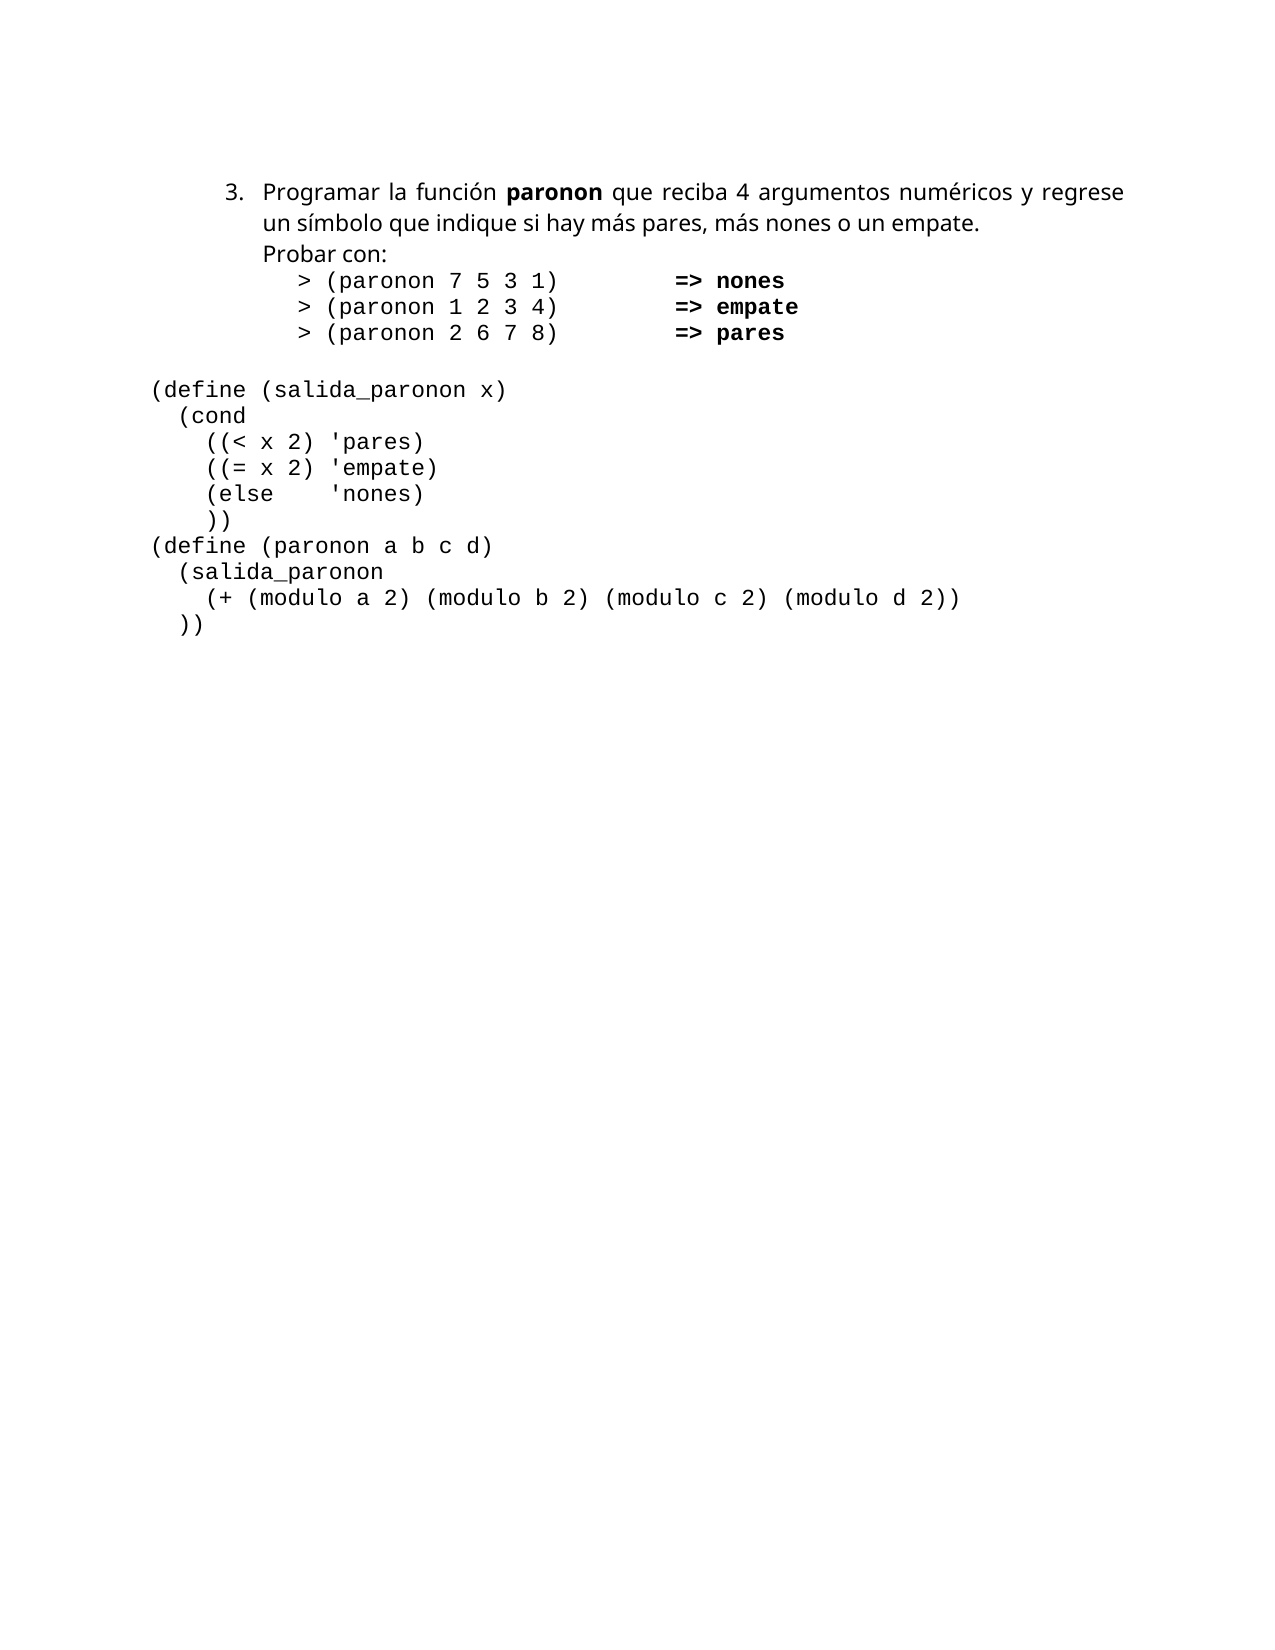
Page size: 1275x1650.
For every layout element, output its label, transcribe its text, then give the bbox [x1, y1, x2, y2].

text (cond [150, 405, 1125, 431]
text (define (salida_paronon x) [150, 379, 1125, 405]
text (+ (modulo a 2) (modulo b 2) (modulo c 2) (modulo d 2)) [150, 586, 1125, 612]
text > (paronon 7 5 3 1) => nones [297, 270, 1125, 296]
text ((= x 2) 'empate) [150, 457, 1125, 482]
text (salida_paronon [150, 560, 1125, 586]
text (else 'nones) [150, 482, 1125, 508]
text (define (paronon a b c d) [150, 534, 1125, 560]
text )) [150, 508, 1125, 534]
text > (paronon 2 6 7 8) => pares [297, 322, 1125, 347]
text )) [150, 612, 1125, 638]
text > (paronon 1 2 3 4) => empate [297, 296, 1125, 322]
text Probar con: [262, 238, 1125, 270]
text ((< x 2) 'pares) [150, 431, 1125, 457]
list Programar la función paronon que reciba 4 argumentos numéricos y regrese un símbolo que indique si hay más pares, más nones o un empate. [225, 176, 1125, 238]
